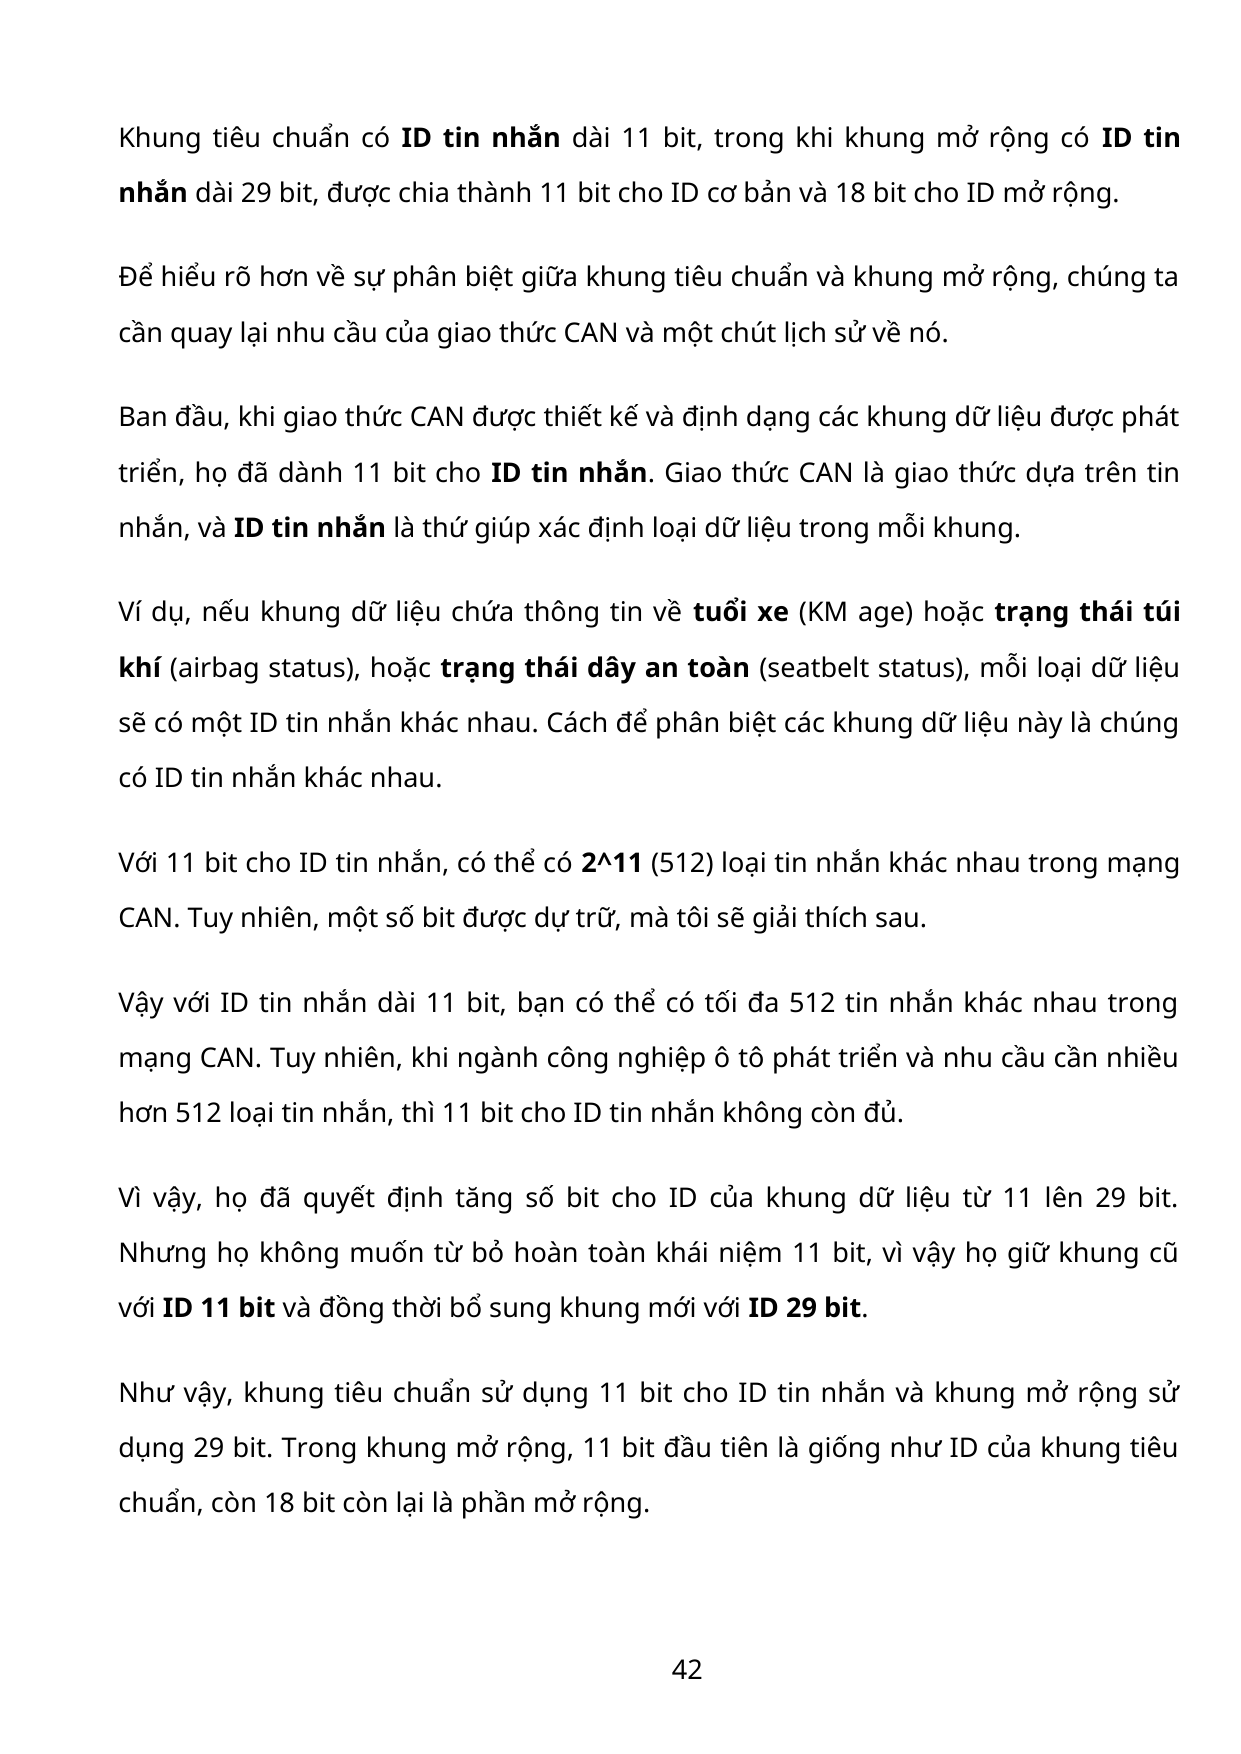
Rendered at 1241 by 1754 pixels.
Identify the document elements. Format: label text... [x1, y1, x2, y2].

text Khung tiêu chuẩn có ID tin nhắn dài 11 bit, trong khi khung mở rộng có ID tin nhắn dài 29 bit, được chia thành 11 bit cho ID cơ bản và 18 bit cho ID mở rộng. [118, 118, 1181, 210]
text Ban đầu, khi giao thức CAN được thiết kế và định dạng các khung dữ liệu được phát triển, họ đã dành 11 bit cho ID tin nhắn. Giao thức CAN là giao thức dựa trên tin nhắn, và ID tin nhắn là thứ giúp xác định loại dữ liệu trong mỗi khung. [118, 398, 1181, 545]
text Với 11 bit cho ID tin nhắn, có thể có 2^11 (512) loại tin nhắn khác nhau trong mạng CAN. Tuy nhiên, một số bit được dự trữ, mà tôi sẽ giải thích sau. [118, 843, 1181, 935]
text Vậy với ID tin nhắn dài 11 bit, bạn có thể có tối đa 512 tin nhắn khác nhau trong mạng CAN. Tuy nhiên, khi ngành công nghiệp ô tô phát triển và nhu cầu cần nhiều hơn 512 loại tin nhắn, thì 11 bit cho ID tin nhắn không còn đủ. [118, 983, 1181, 1131]
text Để hiểu rõ hơn về sự phân biệt giữa khung tiêu chuẩn và khung mở rộng, chúng ta cần quay lại nhu cầu của giao thức CAN và một chút lịch sử về nó. [118, 258, 1181, 350]
text Ví dụ, nếu khung dữ liệu chứa thông tin về tuổi xe (KM age) hoặc trạng thái túi khí (airbag status), hoặc trạng thái dây an toàn (seatbelt status), mỗi loại dữ liệu sẽ có một ID tin nhắn khác nhau. Cách để phân biệt các khung dữ liệu này là chúng có ID tin nhắn khác nhau. [118, 593, 1181, 796]
text Như vậy, khung tiêu chuẩn sử dụng 11 bit cho ID tin nhắn và khung mở rộng sử dụng 29 bit. Trong khung mở rộng, 11 bit đầu tiên là giống như ID của khung tiêu chuẩn, còn 18 bit còn lại là phần mở rộng. [118, 1373, 1181, 1521]
text Vì vậy, họ đã quyết định tăng số bit cho ID của khung dữ liệu từ 11 lên 29 bit. Nhưng họ không muốn từ bỏ hoàn toàn khái niệm 11 bit, vì vậy họ giữ khung cũ với ID 11 bit và đồng thời bổ sung khung mới với ID 29 bit. [118, 1178, 1181, 1326]
